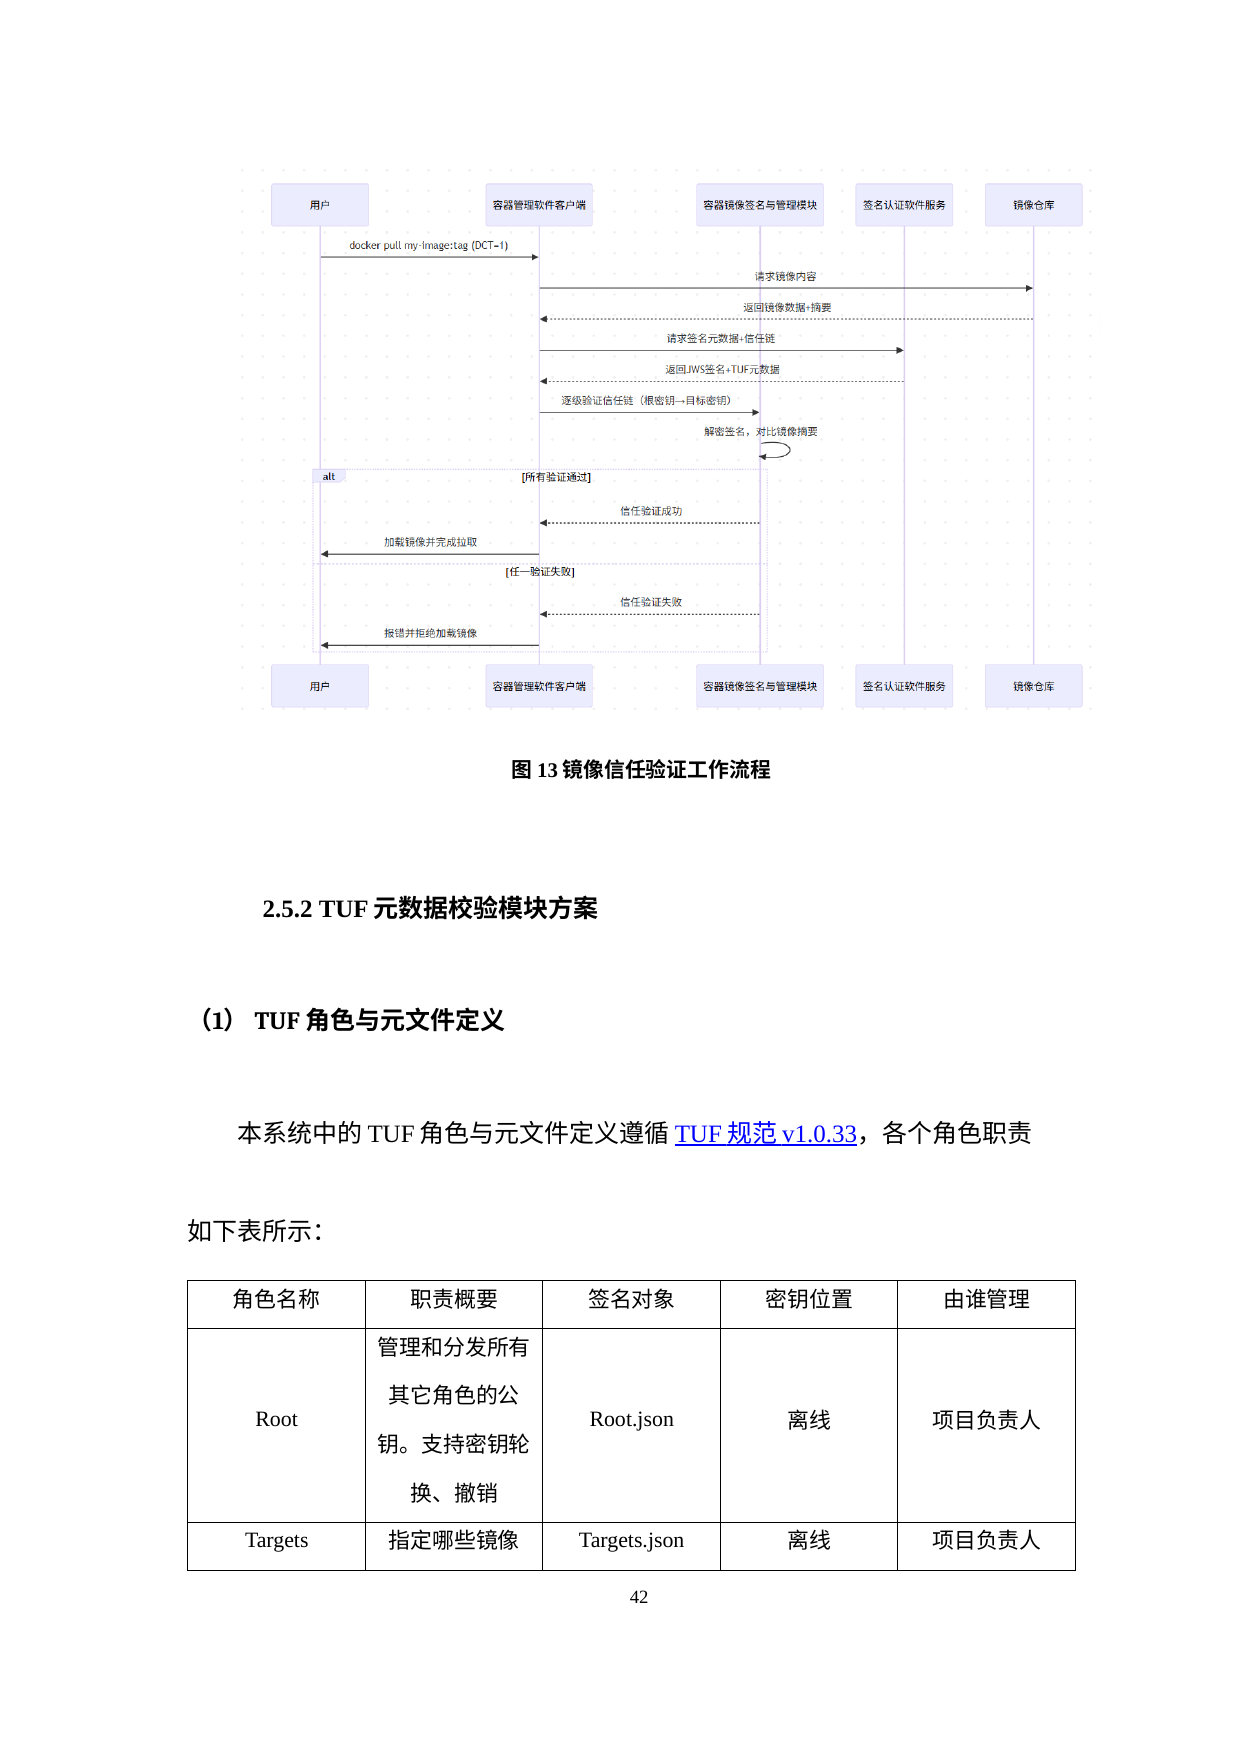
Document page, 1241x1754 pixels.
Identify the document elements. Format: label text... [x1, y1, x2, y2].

table_cell Targets.json [543, 1523, 720, 1570]
table_header 由谁管理 [898, 1281, 1075, 1328]
picture [237, 166, 1101, 725]
table_header 职责概要 [366, 1281, 542, 1328]
table_header 签名对象 [543, 1281, 720, 1328]
table_cell Targets [188, 1523, 365, 1570]
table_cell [366, 1523, 542, 1570]
table_cell 管理和分发所有其它角色的公钥。支持密钥轮换、撤销 [366, 1329, 542, 1522]
table_cell 项目负责人 [898, 1523, 1075, 1570]
table_header 密钥位置 [721, 1281, 897, 1328]
table_cell Root.json [543, 1329, 720, 1522]
table_cell 项目负责人 [898, 1329, 1075, 1522]
table_header 角色名称 [188, 1281, 365, 1328]
text 本系统中的TUF角色与元文件定义遵循TUF规范v1.0.33，各个角色职责如下表所示： [187, 1099, 1053, 1262]
subtitle TUF角色与元文件定义 [187, 986, 1053, 1051]
table_cell 离线 [721, 1523, 897, 1570]
table_cell 离线 [721, 1329, 897, 1522]
table_cell Root [188, 1329, 365, 1522]
subtitle TUF元数据校验模块方案 [262, 874, 1053, 939]
text 图 13 镜像信任验证工作流程 [187, 752, 1053, 785]
